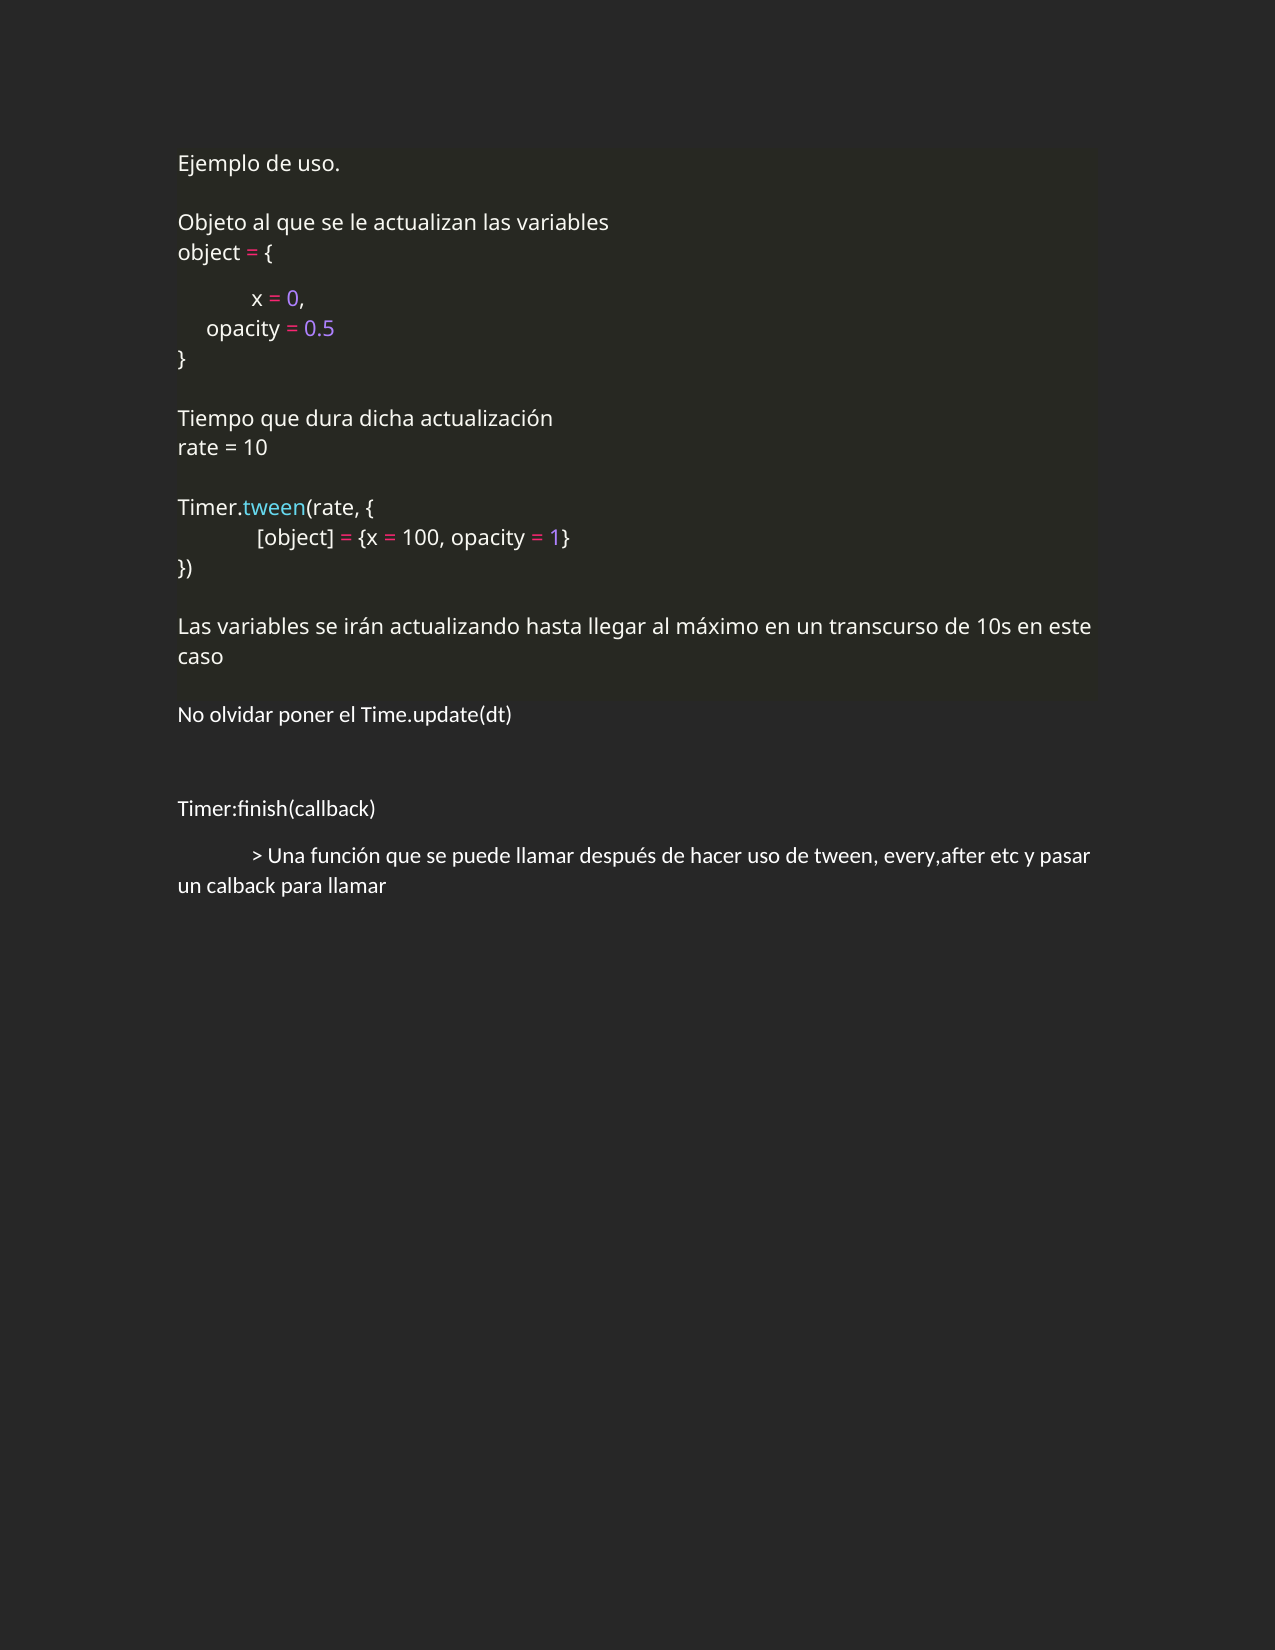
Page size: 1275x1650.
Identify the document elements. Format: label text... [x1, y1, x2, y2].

text Timer.tween(rate, { [177, 492, 1098, 522]
text Las variables se irán actualizando hasta llegar al máximo en un transcurso de 10s en este caso [177, 611, 1098, 671]
text }) [177, 552, 1098, 581]
text } [177, 343, 1098, 373]
text Ejemplo de uso. [177, 148, 1098, 177]
text rate = 10 [177, 432, 1098, 462]
text > Una función que se puede llamar después de hacer uso de tween, every,after etc y pasar un calback para llamar [177, 841, 1098, 899]
text opacity = 0.5 [177, 313, 1098, 343]
text [object] = {x = 100, opacity = 1} [177, 522, 1098, 552]
text x = 0, [177, 283, 1098, 313]
text object = { [177, 237, 1098, 267]
text Objeto al que se le actualizan las variables [177, 207, 1098, 237]
text Timer:finish(callback) [177, 794, 1098, 822]
text No olvidar poner el Time.update(dt) [177, 701, 1098, 728]
text Tiempo que dura dicha actualización [177, 403, 1098, 432]
